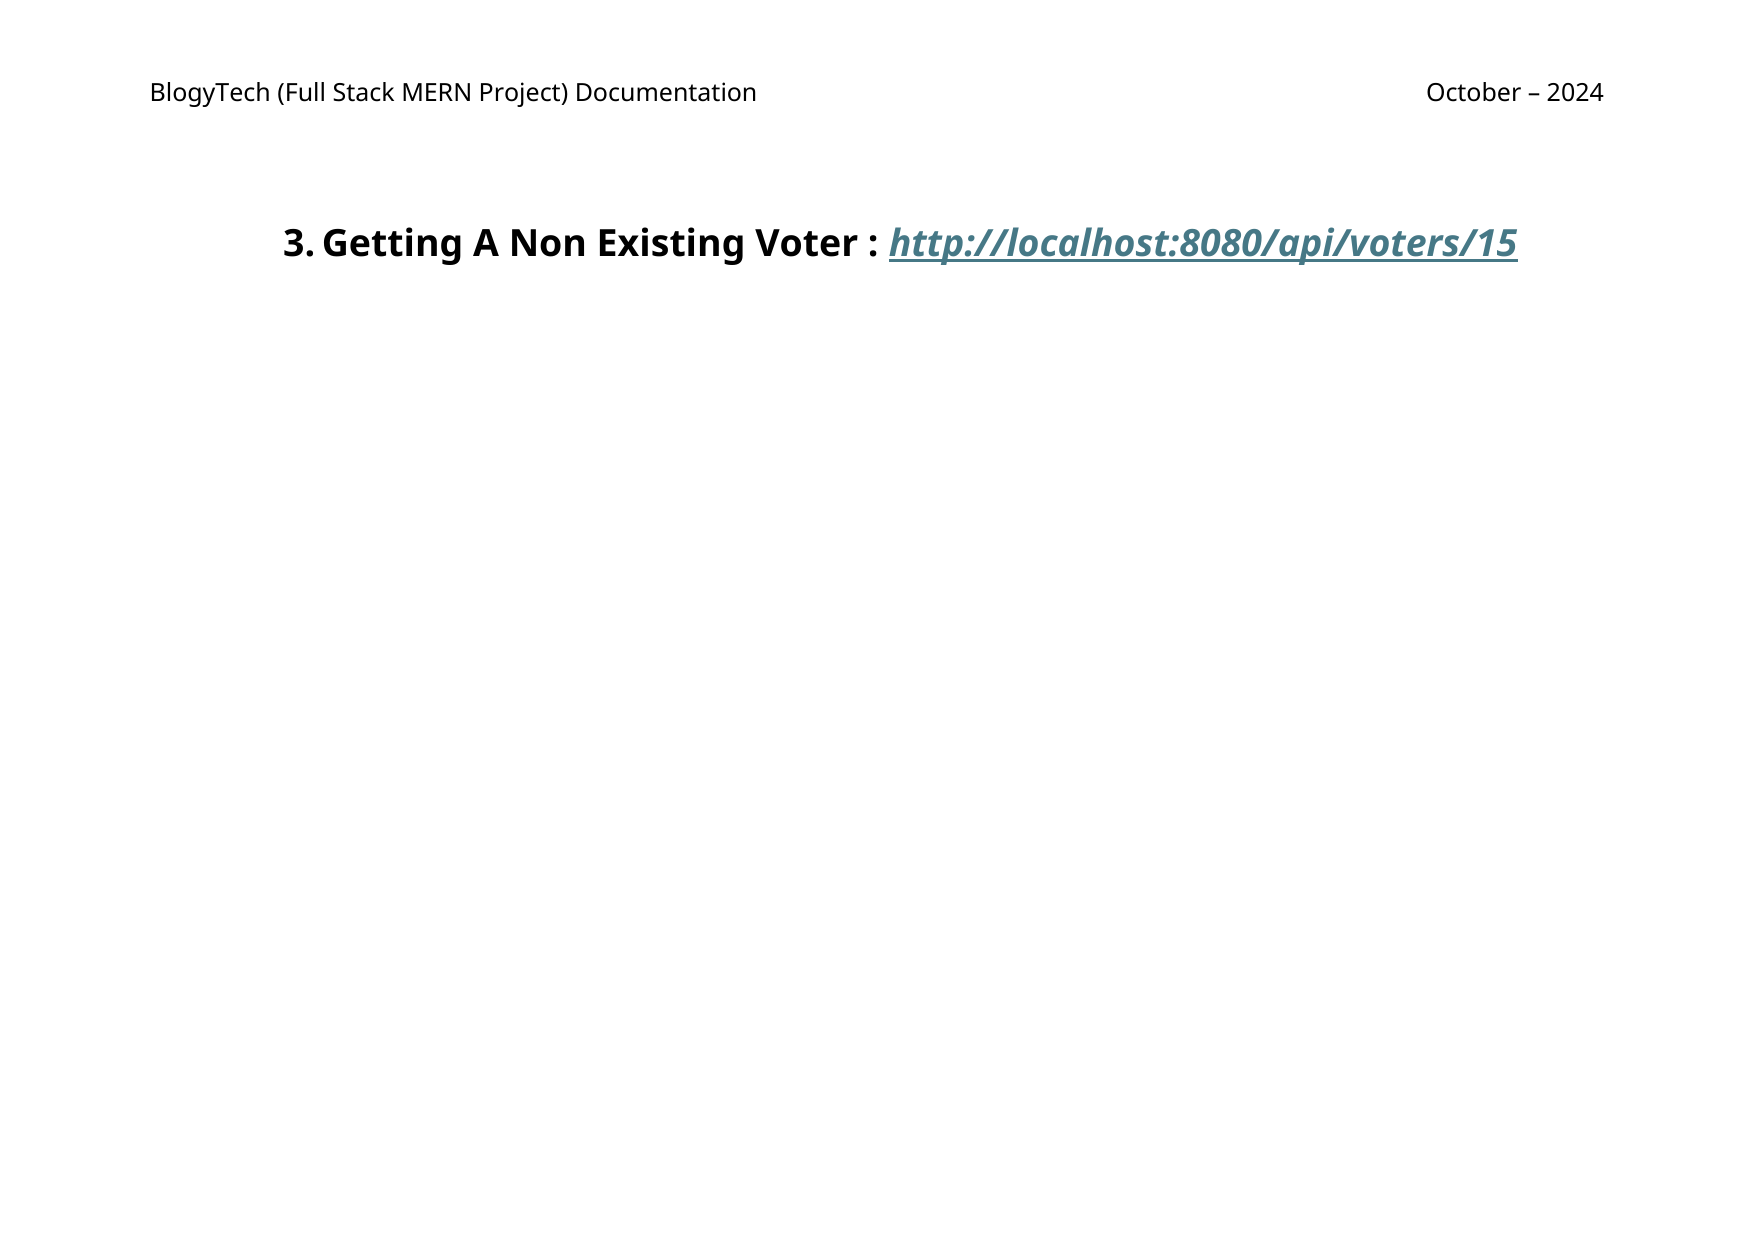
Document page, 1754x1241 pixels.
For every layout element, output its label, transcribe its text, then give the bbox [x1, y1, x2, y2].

list Getting A Non Existing Voter : http://localhost:8080/api/voters/15 [283, 216, 1604, 267]
